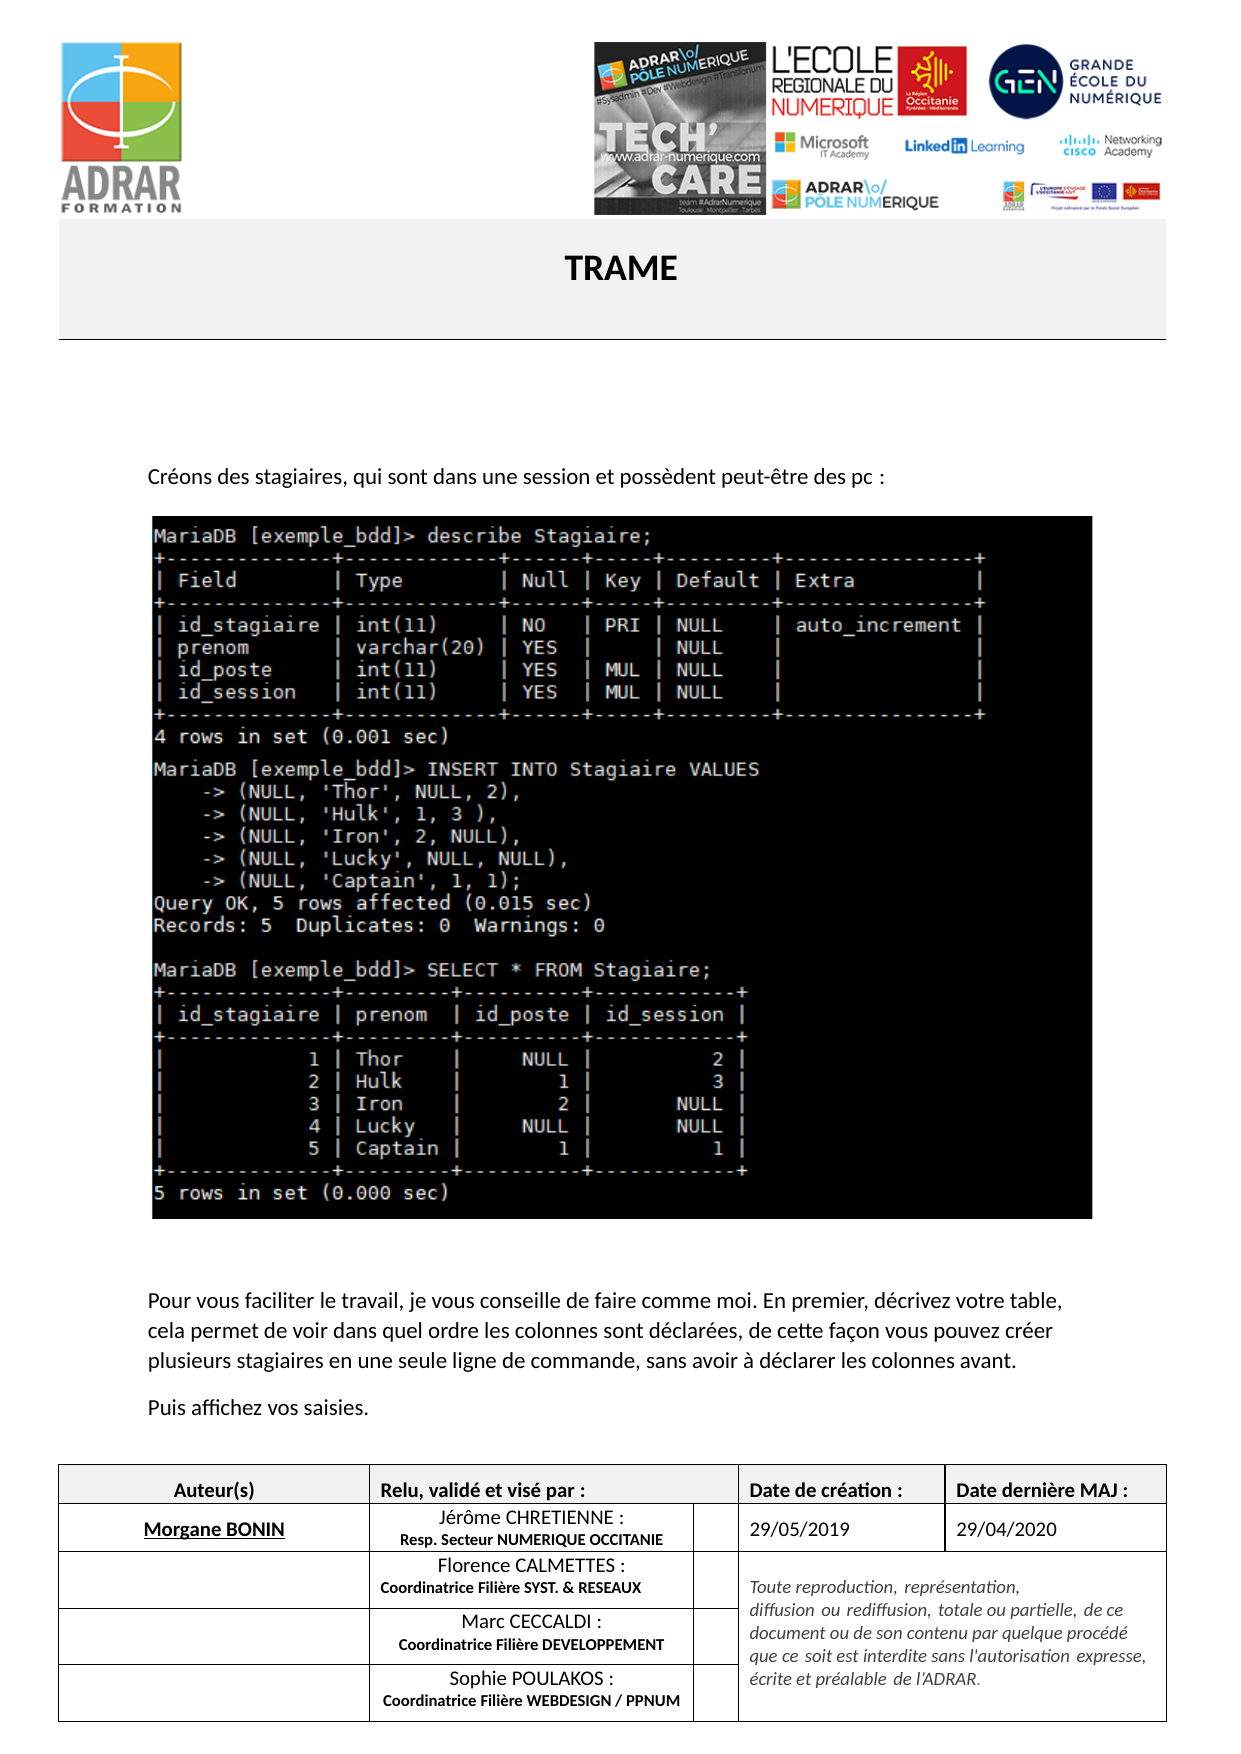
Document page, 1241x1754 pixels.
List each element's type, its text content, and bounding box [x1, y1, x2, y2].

text Puis affichez vos saisies. [148, 1393, 1093, 1422]
picture [61, 40, 183, 215]
picture [148, 516, 1093, 1219]
text Créons des stagiaires, qui sont dans une session et possèdent peut-être des pc : [148, 462, 1093, 490]
picture [594, 42, 1166, 215]
text Pour vous faciliter le travail, je vous conseille de faire comme moi. En premier, décrivez votre table, cela permet de voir dans quel ordre les colonnes sont déclarées, de cette façon vous pouvez créer plusieurs stagiaires en une seule ligne de commande, sans avoir à déclarer les colonnes avant. [148, 1286, 1093, 1375]
